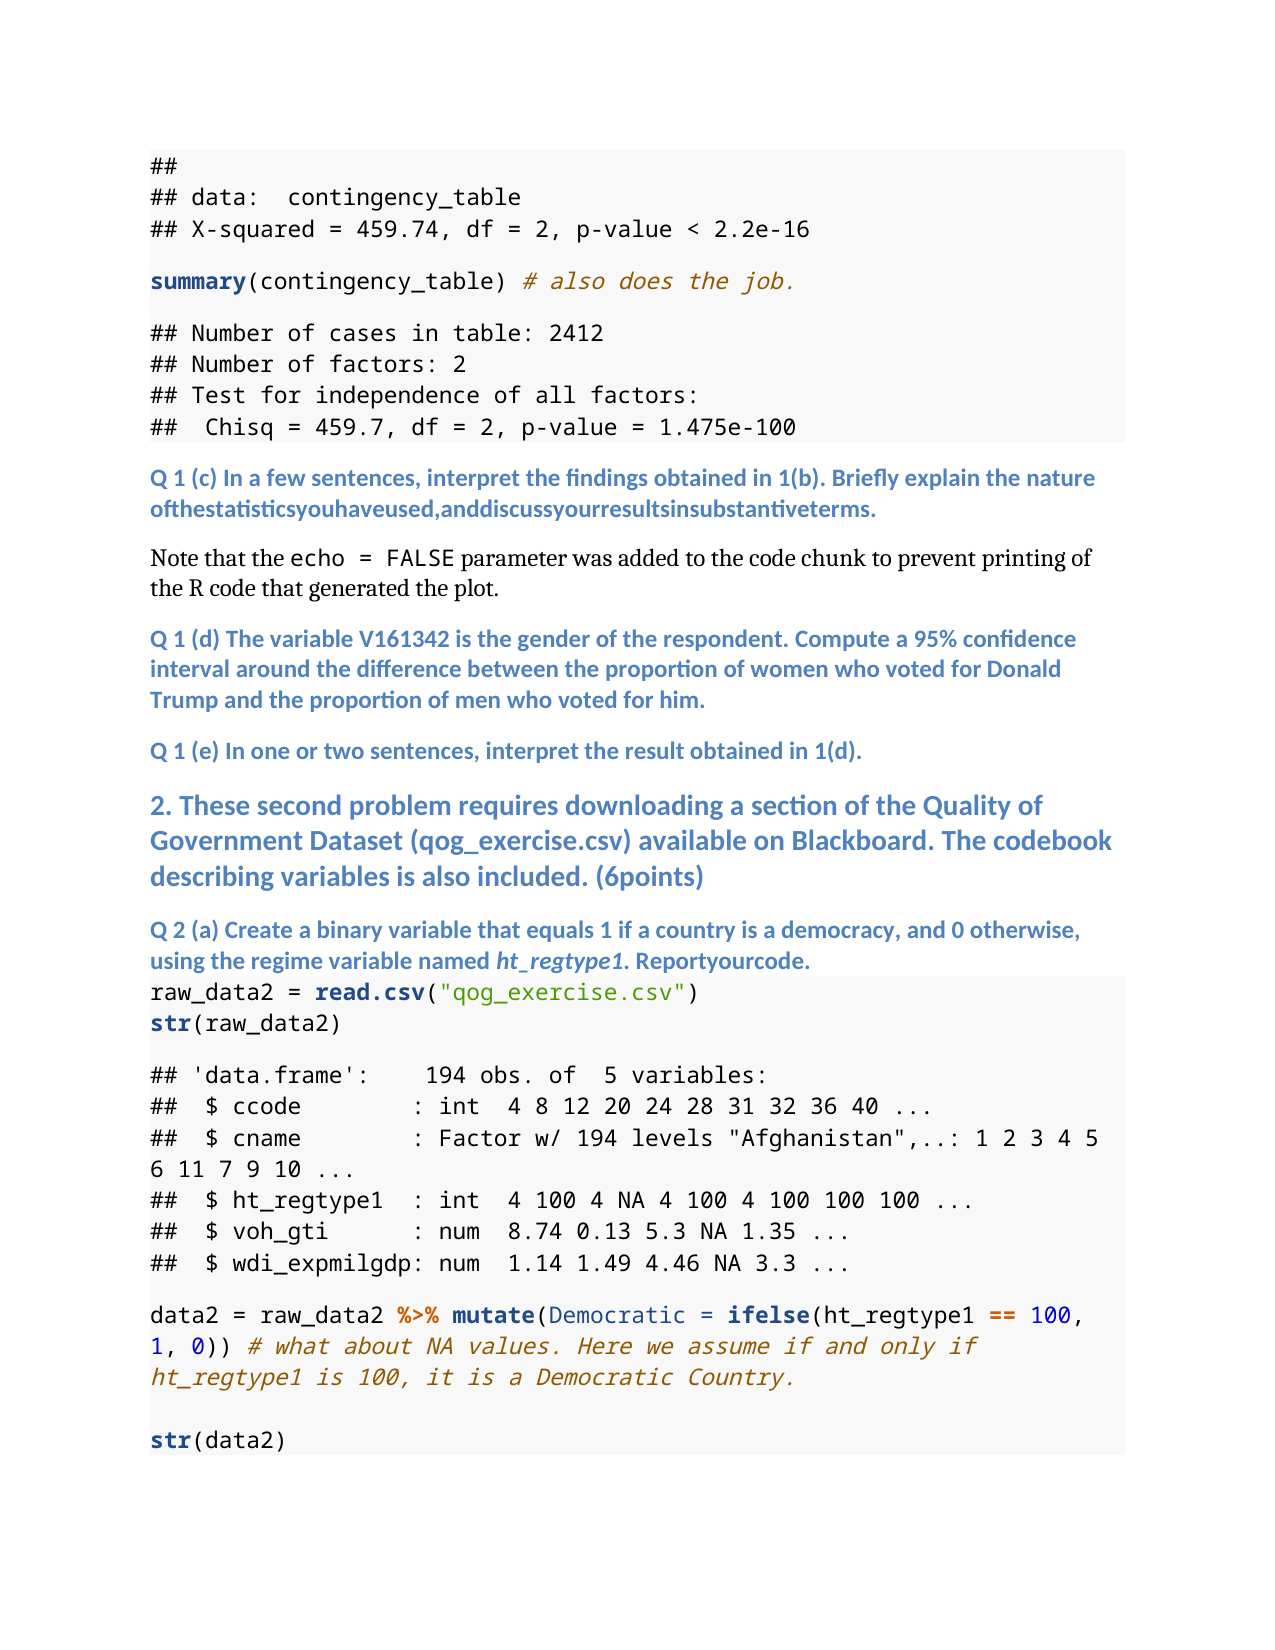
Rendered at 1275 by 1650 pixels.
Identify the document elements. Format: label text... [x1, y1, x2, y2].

text data2 = raw_data2 %>% mutate(Democratic = ifelse(ht_regtype1 == 100, 1, 0)) # what about NA values. Here we assume if and only if ht_regtype1 is 100, it is a Democratic Country. str(data2) [150, 1298, 1125, 1455]
subtitle Q 1 (e) In one or two sentences, interpret the result obtained in 1(d). [150, 736, 1125, 766]
text raw_data2 = read.csv("qog_exercise.csv") str(raw_data2) [342, 976, 1125, 1038]
text ## Number of cases in table: 2412 ## Number of factors: 2 ## Test for independence of all factors: ## Chisq = 459.7, df = 2, p-value = 1.475e-100 [150, 317, 1125, 442]
text ## 'data.frame': 194 obs. of 5 variables: ## $ ccode : int 4 8 12 20 24 28 31 32 36 40 ... ## $ cname : Factor w/ 194 levels "Afghanistan",..: 1 2 3 4 5 6 11 7 9 10 ... ## $ ht_regtype1 : int 4 100 4 NA 4 100 4 100 100 100 ... ## $ voh_gti : num 8.74 0.13 5.3 NA 1.35 ... ## $ wdi_expmilgdp: num 1.14 1.49 4.46 NA 3.3 ... [150, 1059, 1125, 1278]
subtitle Q 2 (a) Create a binary variable that equals 1 if a country is a democracy, and 0 otherwise, using the regime variable named ht_regtype1. Reportyourcode. [150, 914, 1125, 976]
subtitle Q 1 (c) In a few sentences, interpret the findings obtained in 1(b). Briefly explain the nature ofthestatisticsyouhaveused,anddiscussyourresultsinsubstantiveterms. [150, 462, 1125, 523]
text summary(contingency_table) # also does the job. [150, 264, 1125, 296]
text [150, 150, 1125, 244]
subtitle Q 1 (d) The variable V161342 is the gender of the respondent. Compute a 95% confidence interval around the difference between the proportion of women who voted for Donald Trump and the proportion of men who voted for him. [150, 623, 1125, 715]
text Note that the echo = FALSE parameter was added to the code chunk to prevent printing of the R code that generated the plot. [150, 542, 1125, 602]
subtitle 2. These second problem requires downloading a section of the Quality of Government Dataset (qog_exercise.csv) available on Blackboard. The codebook describing variables is also included. (6points) [150, 787, 1125, 894]
